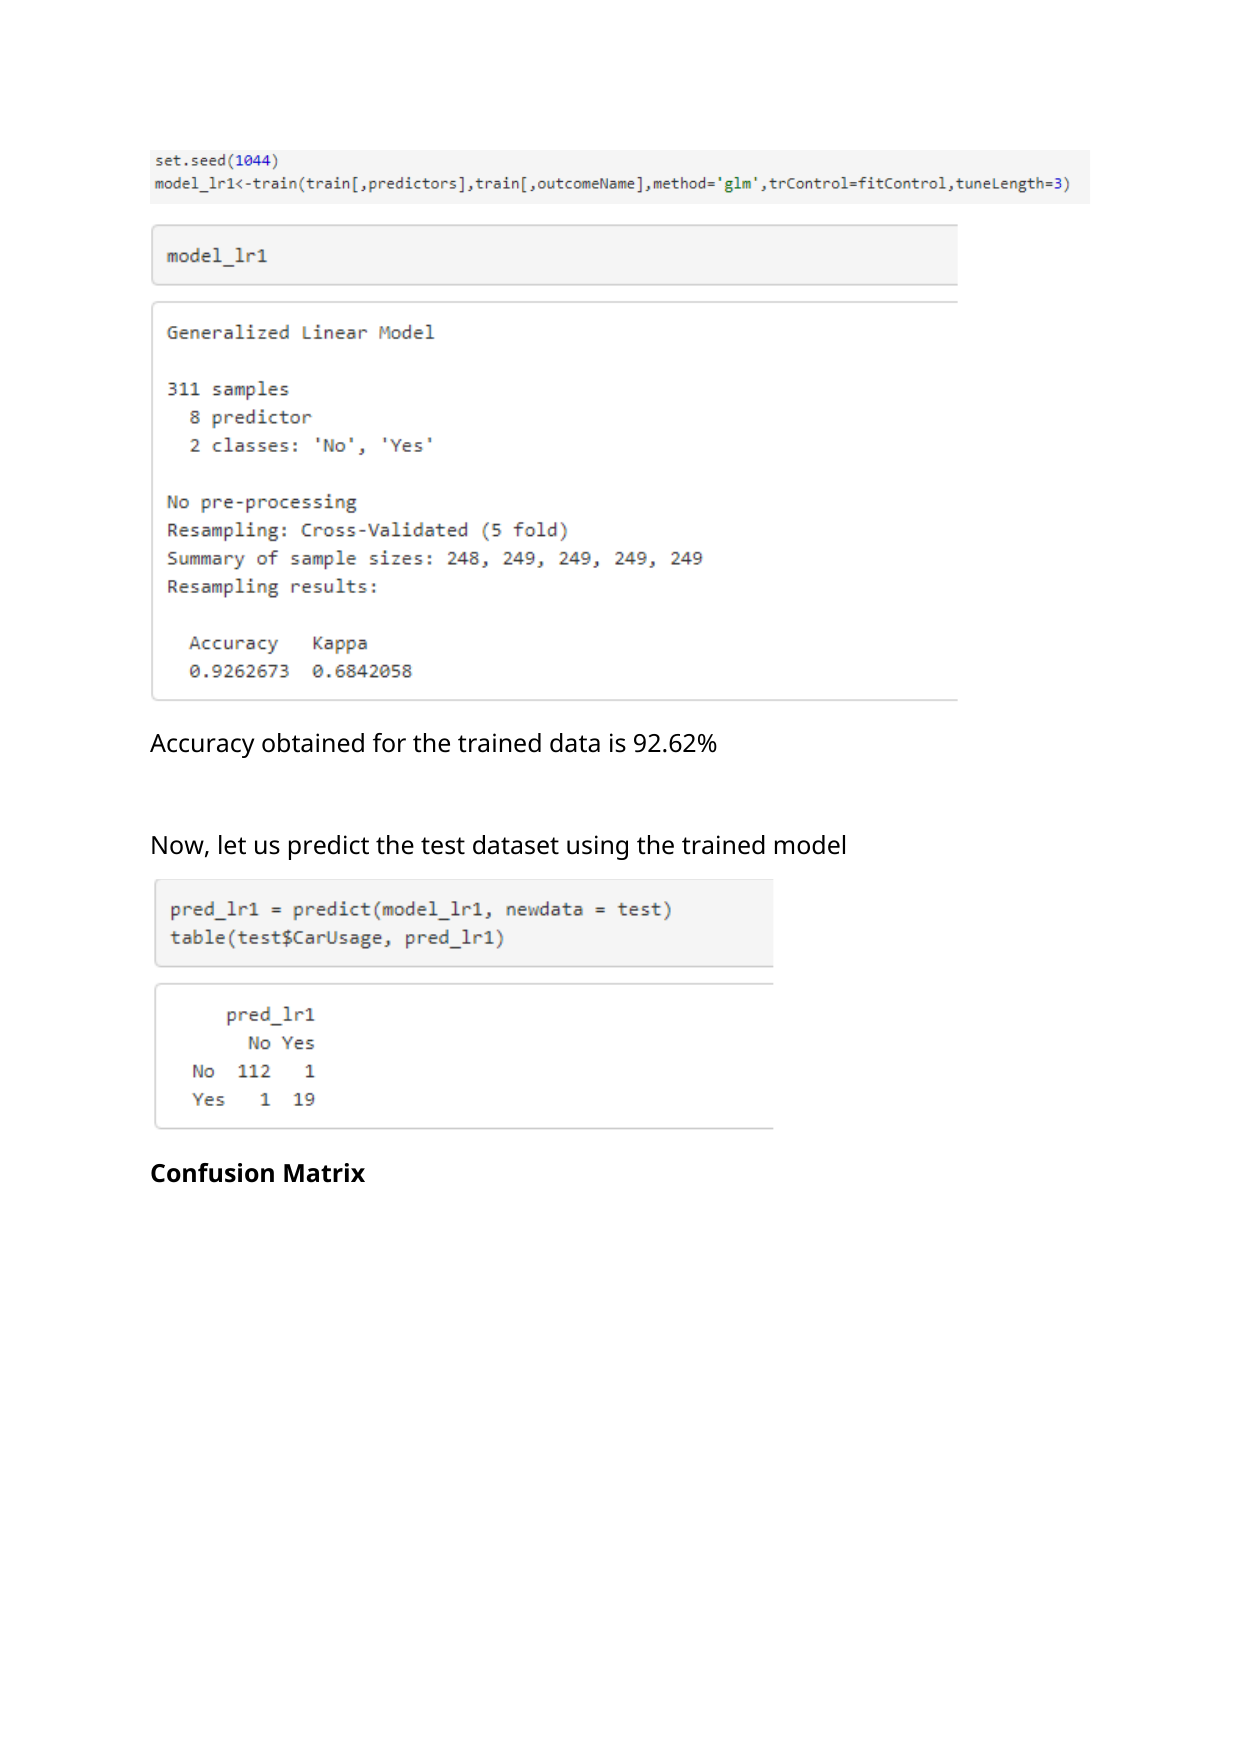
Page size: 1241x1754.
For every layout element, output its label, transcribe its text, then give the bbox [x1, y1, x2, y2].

picture [150, 879, 774, 1139]
text Accuracy obtained for the trained data is 92.62% [150, 725, 1090, 759]
text Confusion Matrix [150, 1156, 1090, 1190]
text Now, let us predict the test dataset using the trained model [150, 828, 1090, 862]
picture [150, 220, 958, 709]
picture [150, 150, 1091, 204]
